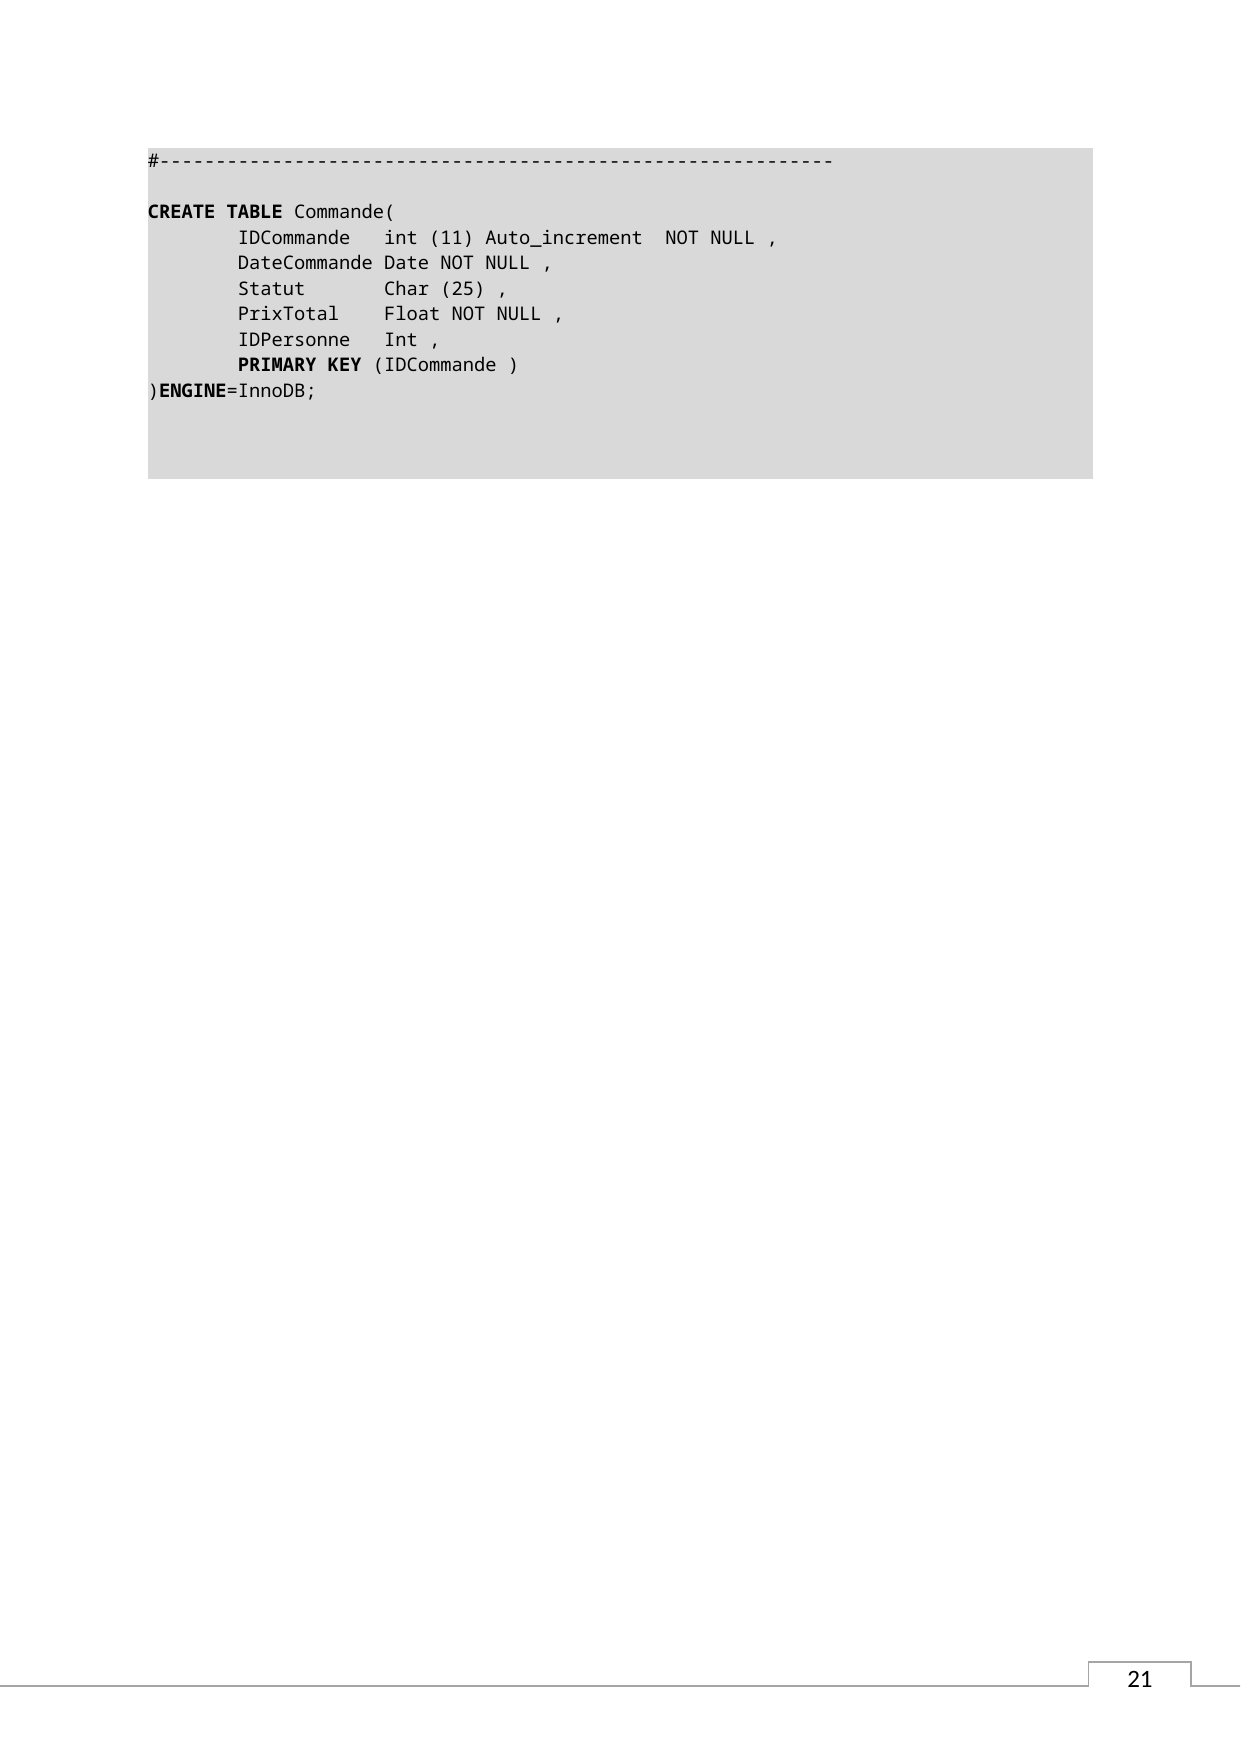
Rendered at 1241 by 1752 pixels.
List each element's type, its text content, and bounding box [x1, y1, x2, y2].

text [148, 148, 1093, 173]
text Statut Char (25) , [148, 275, 1093, 301]
text DateCommande Date NOT NULL , [148, 250, 1093, 275]
text IDPersonne Int , [148, 326, 1093, 352]
text PrixTotal Float NOT NULL , [148, 301, 1093, 326]
text IDCommande int (11) Auto_increment NOT NULL , [148, 224, 1093, 250]
text PRIMARY KEY (IDCommande ) [148, 352, 1093, 377]
text CREATE TABLE Commande( [148, 199, 1093, 224]
text )ENGINE=InnoDB; [148, 377, 1093, 403]
